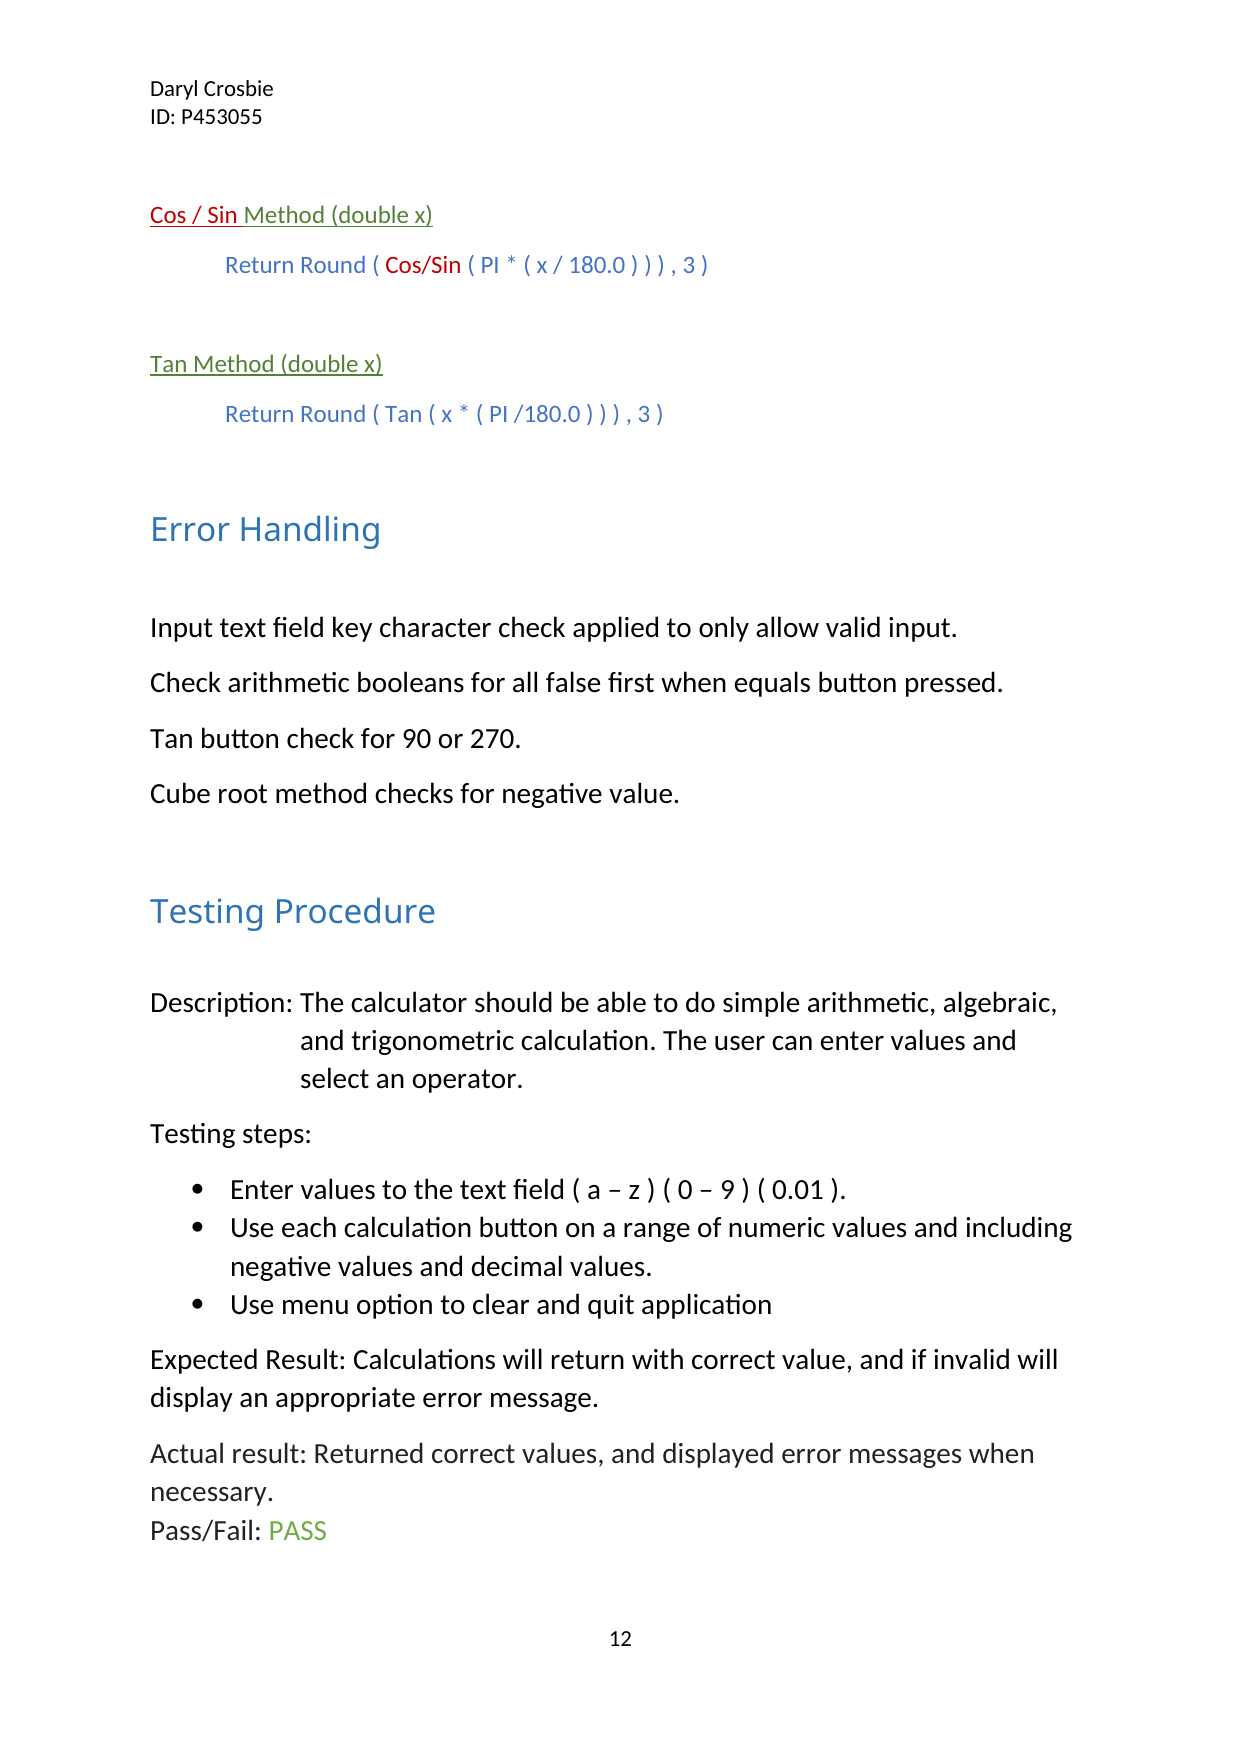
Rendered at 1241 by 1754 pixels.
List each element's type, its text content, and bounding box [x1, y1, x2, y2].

subtitle Testing Procedure [150, 888, 1090, 933]
text Cube root method checks for negative value. [150, 775, 1090, 810]
text Expected Result: Calculations will return with correct value, and if invalid will display an appropriate error message. [150, 1341, 1090, 1415]
text Return Round ( Cos/Sin ( PI * ( x / 180.0 ) ) ) , 3 ) [150, 249, 1090, 280]
list Use menu option to clear and quit application [192, 1286, 1090, 1322]
list Use each calculation button on a range of numeric values and including negative values and decimal values. [192, 1209, 1090, 1283]
text Check arithmetic booleans for all false first when equals button pressed. [150, 664, 1090, 700]
text Return Round ( Tan ( x * ( PI /180.0 ) ) ) , 3 ) [150, 398, 1090, 428]
text Testing steps: [150, 1116, 1090, 1151]
subtitle Error Handling [150, 505, 1090, 551]
list Enter values to the text field ( a – z ) ( 0 – 9 ) ( 0.01 ). [192, 1171, 1090, 1206]
text Actual result: Returned correct values, and displayed error messages when necessary. Pass/Fail: PASS [150, 1435, 1090, 1577]
text Description: The calculator should be able to do simple arithmetic, algebraic, and trigonometric calculation. The user can enter values and select an operator. [150, 984, 1090, 1096]
text Tan button check for 90 or 270. [150, 720, 1090, 755]
text Input text field key character check applied to only allow valid input. [150, 609, 1090, 645]
text Tan Method (double x) [150, 348, 1090, 379]
text Cos / Sin Method (double x) [150, 199, 1090, 230]
